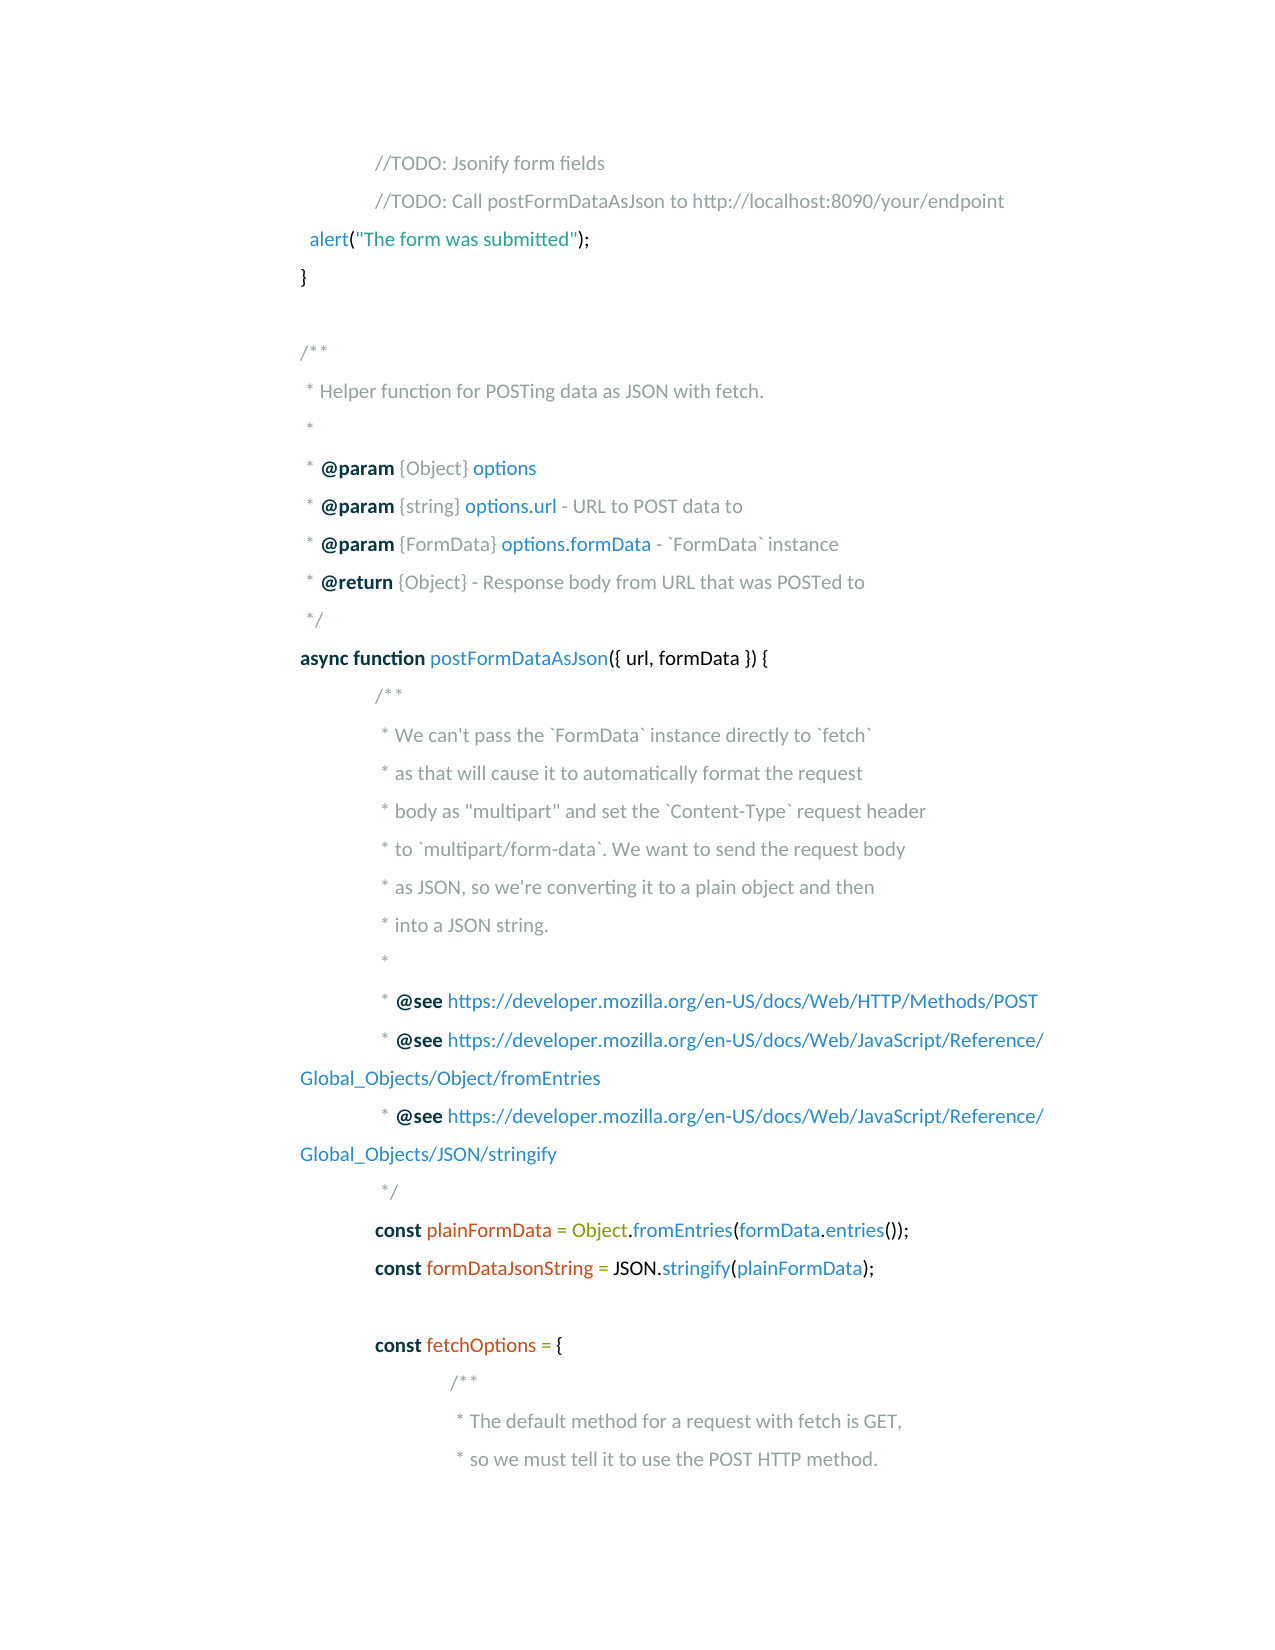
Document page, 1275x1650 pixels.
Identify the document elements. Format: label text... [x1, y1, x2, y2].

text * into a JSON string. [300, 912, 1125, 938]
text */ [300, 1179, 1125, 1205]
text * body as "multipart" and set the `Content-Type` request header [300, 798, 1125, 823]
text /** [300, 341, 1125, 366]
text */ [300, 607, 1125, 633]
text const fetchOptions = { [300, 1332, 1125, 1357]
text alert("The form was submitted"); [300, 226, 1125, 252]
text * @see https://developer.mozilla.org/en-US/docs/Web/HTTP/Methods/POST [300, 989, 1125, 1014]
text * @param {FormData} options.formData - `FormData` instance [300, 531, 1125, 557]
text * We can't pass the `FormData` instance directly to `fetch` [300, 722, 1125, 747]
text * @see https://developer.mozilla.org/en-US/docs/Web/JavaScript/Reference/Global_Objects/JSON/stringify [300, 1103, 1125, 1167]
text * @see https://developer.mozilla.org/en-US/docs/Web/JavaScript/Reference/Global_Objects/Object/fromEntries [300, 1027, 1125, 1090]
text * @param {string} options.url - URL to POST data to [300, 493, 1125, 518]
text * @return {Object} - Response body from URL that was POSTed to [300, 569, 1125, 595]
text * to `multipart/form-data`. We want to send the request body [300, 836, 1125, 862]
text async function postFormDataAsJson({ url, formData }) { [300, 646, 1125, 671]
text /** [300, 1370, 1125, 1395]
text * The default method for a request with fetch is GET, [300, 1408, 1125, 1433]
text /** [300, 684, 1125, 709]
text * [300, 417, 1125, 442]
text } [300, 264, 1125, 290]
text * @param {Object} options [300, 455, 1125, 480]
text const formDataJsonString = JSON.stringify(plainFormData); [300, 1256, 1125, 1281]
text //TODO: Jsonify form fields [300, 150, 1125, 175]
text * so we must tell it to use the POST HTTP method. [300, 1446, 1125, 1472]
text //TODO: Call postFormDataAsJson to http://localhost:8090/your/endpoint [300, 188, 1125, 213]
text * [300, 951, 1125, 976]
text * Helper function for POSTing data as JSON with fetch. [300, 379, 1125, 404]
text * as JSON, so we're converting it to a plain object and then [300, 874, 1125, 900]
text * as that will cause it to automatically format the request [300, 760, 1125, 785]
text const plainFormData = Object.fromEntries(formData.entries()); [300, 1217, 1125, 1243]
